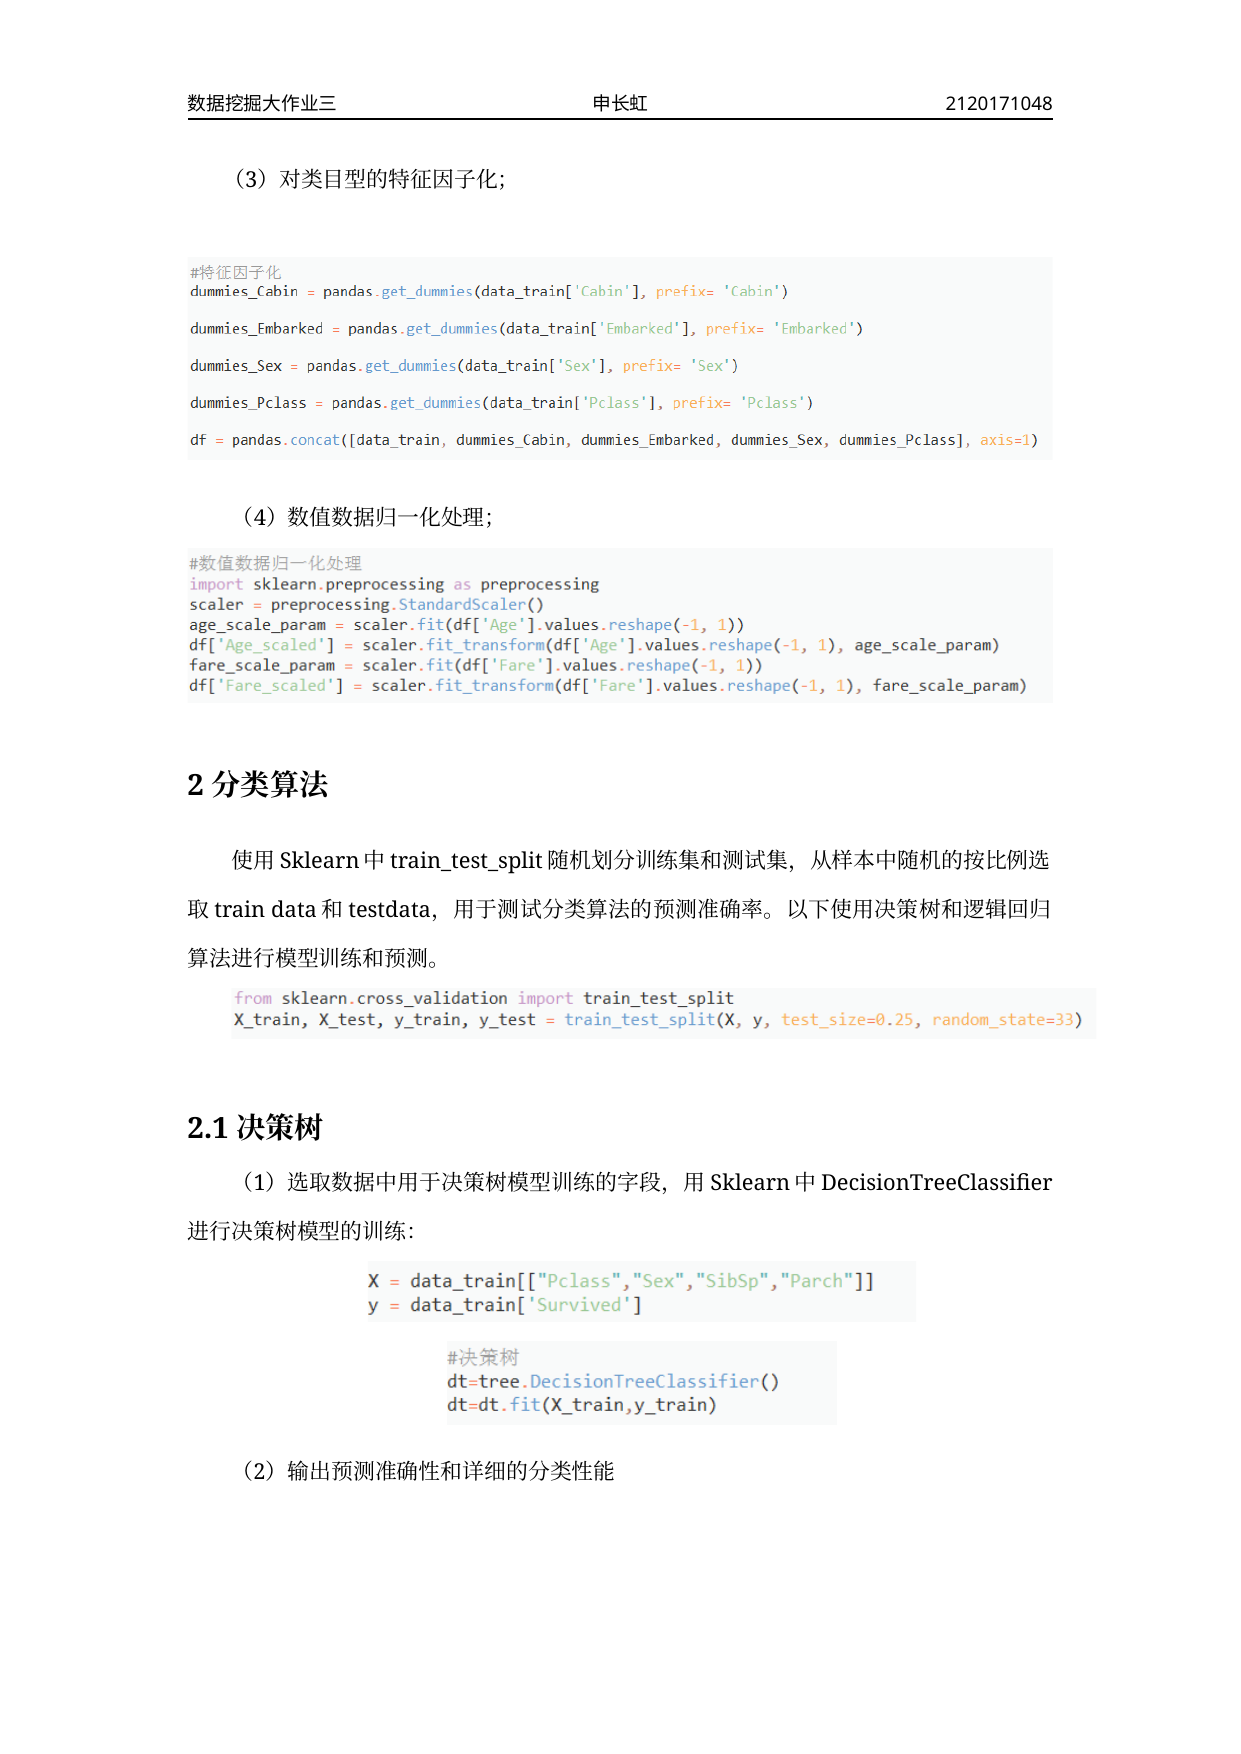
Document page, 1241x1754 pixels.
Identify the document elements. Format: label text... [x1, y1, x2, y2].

picture [187, 548, 1053, 703]
title 2 分类算法 [187, 751, 1053, 816]
text （2）输出预测准确性和详细的分类性能 [187, 1454, 1053, 1487]
picture [367, 1261, 917, 1322]
text （3）对类目型的特征因子化； [187, 162, 1053, 194]
picture [447, 1341, 837, 1425]
subtitle 2.1 决策树 [187, 1093, 1053, 1158]
text 使用Sklearn中train_test_split随机划分训练集和测试集，从样本中随机的按比例选取train data和testdata，用于测试分类算法的预测准确率。以下使用决策树和逻辑回归算法进行模型训练和预测。 [187, 843, 1053, 973]
picture [231, 988, 1097, 1039]
text （4）数值数据归一化处理； [231, 500, 1053, 532]
picture [187, 257, 1053, 460]
text （1）选取数据中用于决策树模型训练的字段，用Sklearn中DecisionTreeClassifier进行决策树模型的训练： [187, 1165, 1053, 1246]
